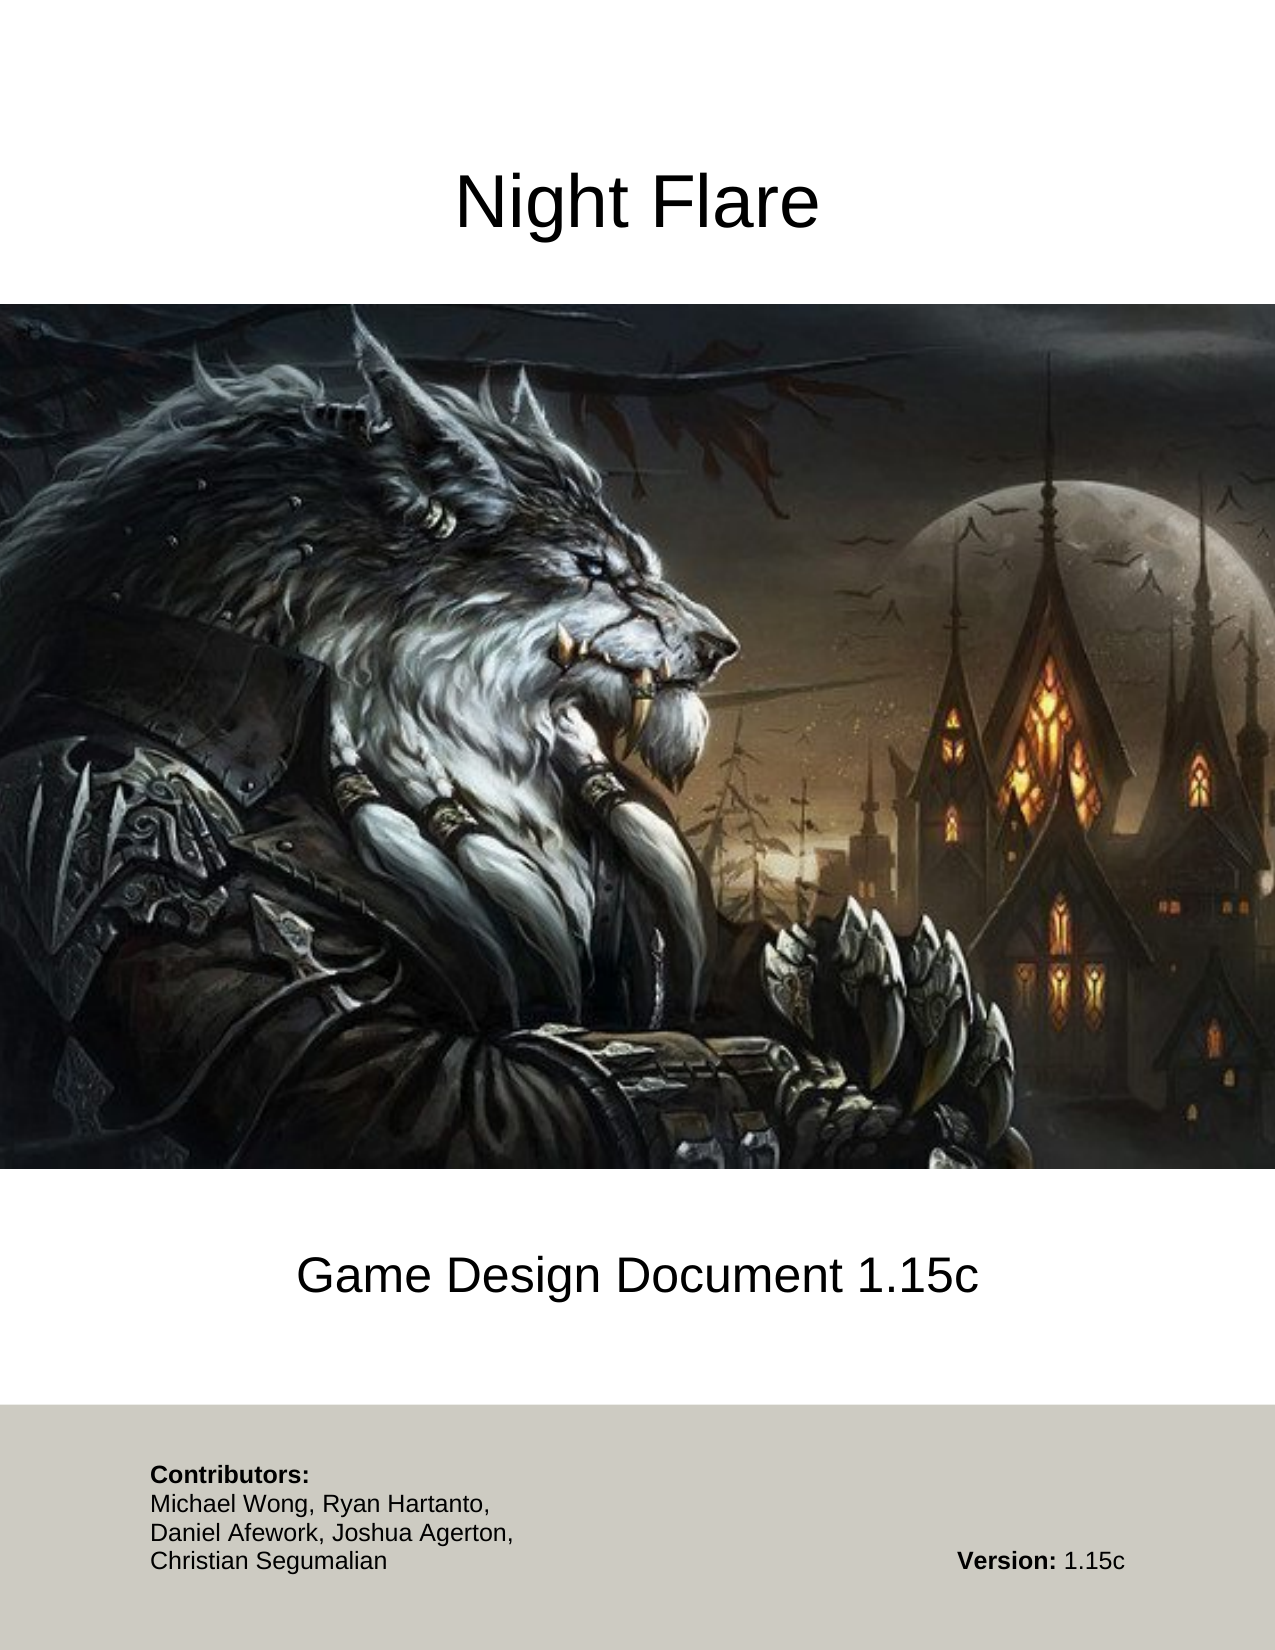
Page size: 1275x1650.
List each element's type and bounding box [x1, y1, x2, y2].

picture [0, 304, 1275, 1169]
